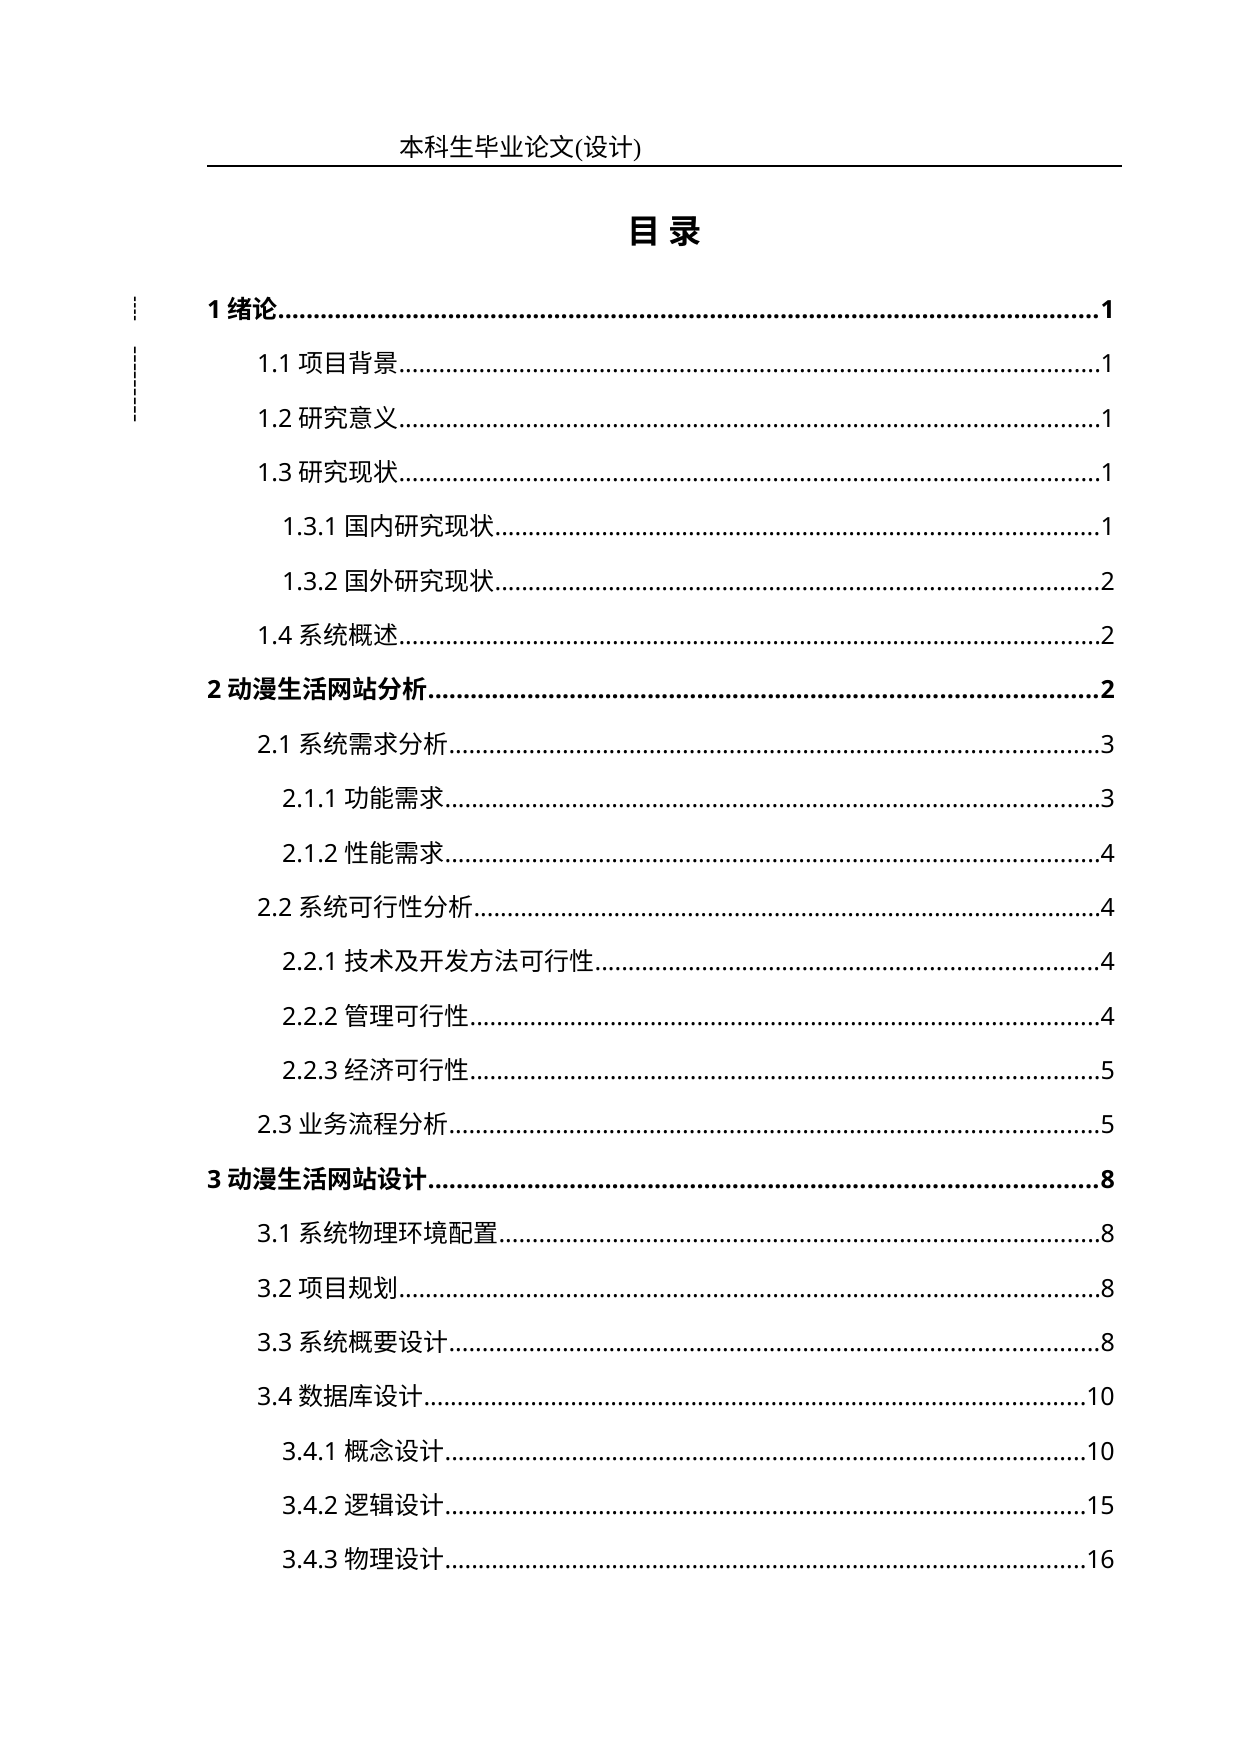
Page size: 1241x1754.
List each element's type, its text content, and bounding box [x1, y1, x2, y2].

text 2.1.1 功能需求 3 [207, 779, 1122, 815]
text 1 绪论 1 [207, 289, 1122, 326]
text 3.4.1 概念设计 10 [207, 1431, 1122, 1467]
text 1.2 研究意义 1 [207, 398, 1122, 434]
text 2.2.2 管理可行性 4 [207, 996, 1122, 1032]
text 2.3 业务流程分析 5 [207, 1105, 1122, 1141]
text 3 动漫生活网站设计 8 [207, 1159, 1122, 1196]
text 3.3 系统概要设计 8 [207, 1322, 1122, 1359]
text 1.3 研究现状 1 [207, 452, 1122, 489]
text 2.1 系统需求分析 3 [207, 724, 1122, 761]
text 1.4 系统概述 2 [207, 616, 1122, 652]
text 3.4.2 逻辑设计 15 [207, 1486, 1122, 1522]
text 2.2.1 技术及开发方法可行性 4 [207, 942, 1122, 978]
text 目 录 [207, 204, 1122, 253]
text 3.4 数据库设计 10 [207, 1377, 1122, 1413]
text 1.1 项目背景 1 [207, 344, 1122, 380]
text 3.1 系统物理环境配置 8 [207, 1214, 1122, 1250]
text 3.2 项目规划 8 [207, 1268, 1122, 1304]
text 1.3.2 国外研究现状 2 [207, 561, 1122, 597]
text 2 动漫生活网站分析 2 [207, 670, 1122, 706]
text 2.2.3 经济可行性 5 [207, 1051, 1122, 1087]
text 2.1.2 性能需求 4 [207, 833, 1122, 869]
text 2.2 系统可行性分析 4 [207, 887, 1122, 924]
text 1.3.1 国内研究现状 1 [207, 507, 1122, 543]
text 3.4.3 物理设计 16 [207, 1540, 1122, 1576]
